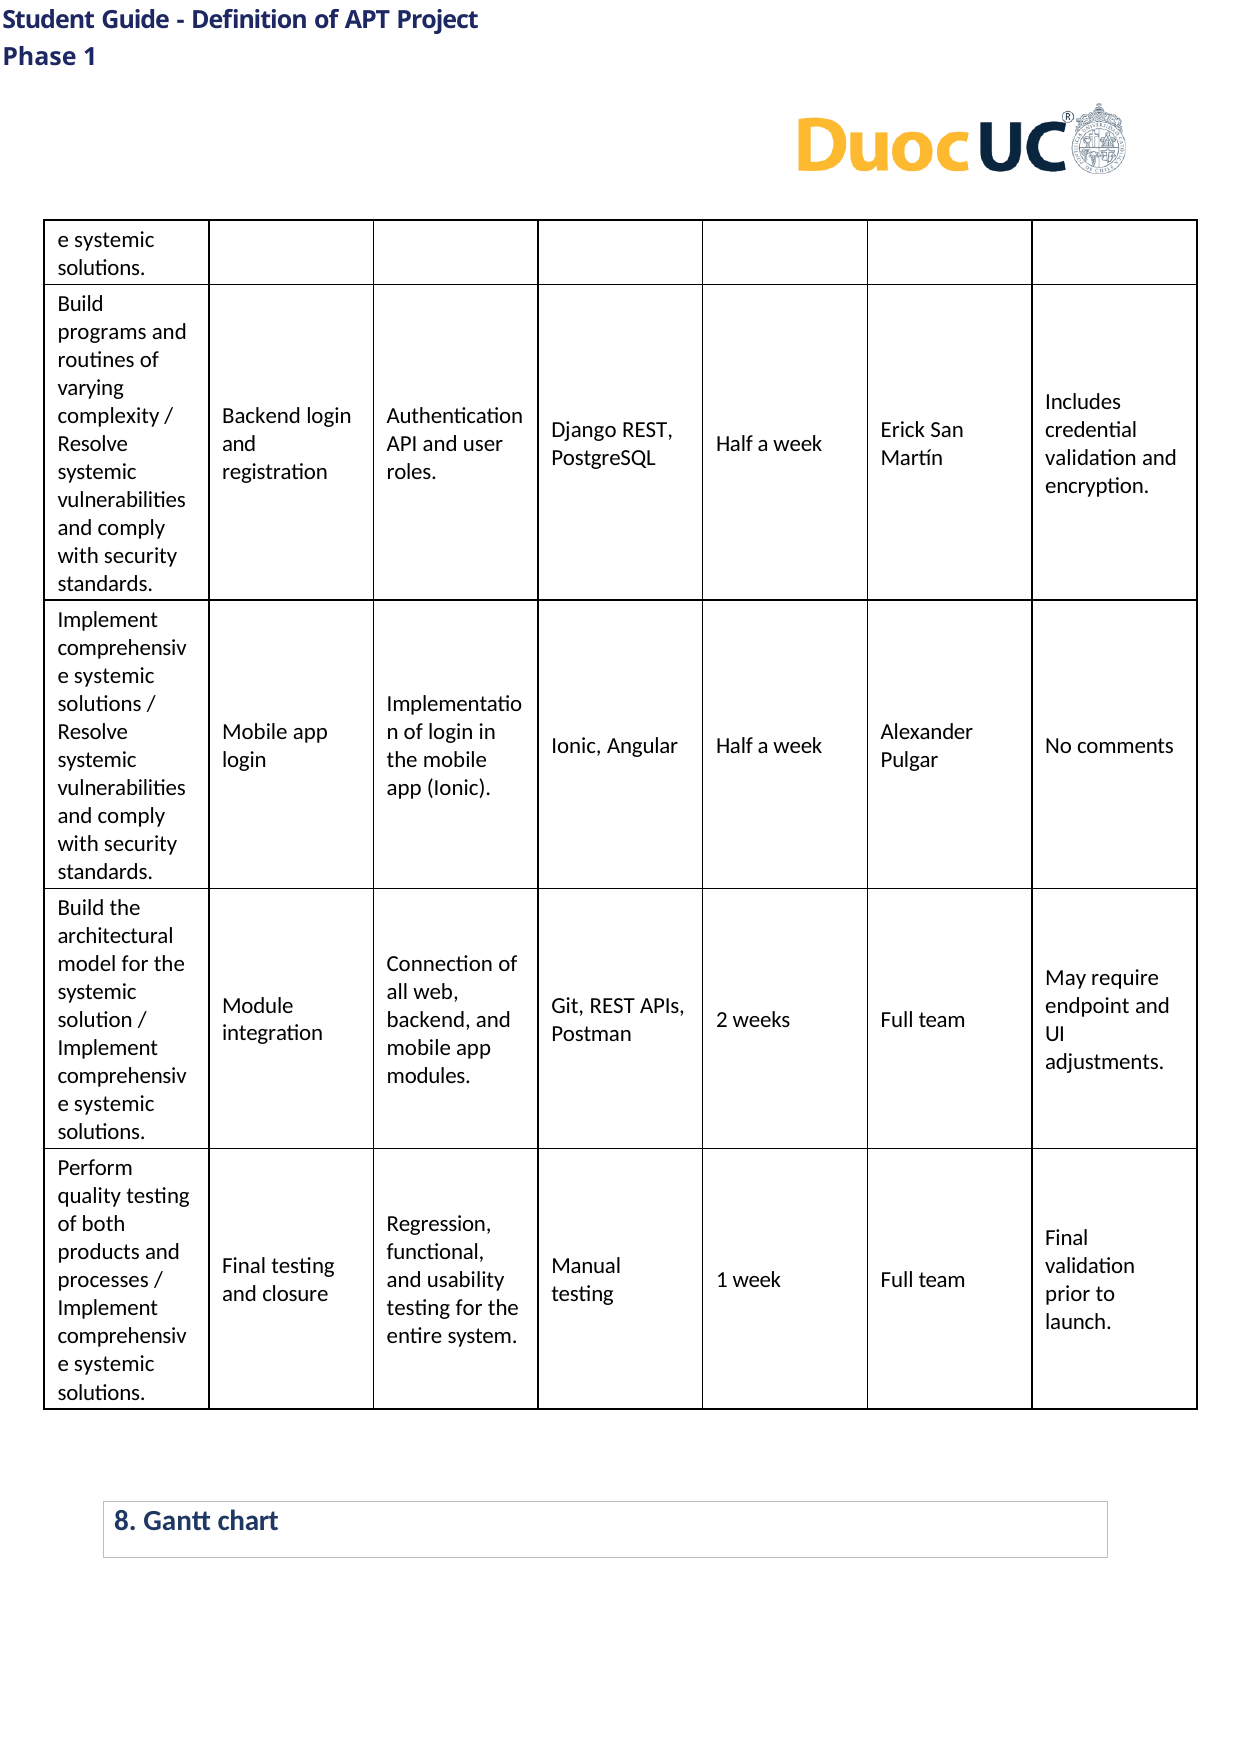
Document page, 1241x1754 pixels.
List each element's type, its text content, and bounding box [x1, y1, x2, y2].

table_cell Final testing and closure [210, 1149, 373, 1408]
table_header [1033, 221, 1196, 283]
table_cell Ionic, Angular [539, 601, 702, 887]
table_cell May require endpoint and UI adjustments. [1033, 889, 1196, 1148]
table_cell Git, REST APIs, Postman [539, 889, 702, 1148]
table_cell Alexander Pulgar [868, 601, 1031, 887]
table_cell Backend login and registration [210, 285, 373, 599]
table_cell Full team [868, 889, 1031, 1148]
table_cell Erick San Martín [868, 285, 1031, 599]
table_header [210, 221, 373, 283]
table_cell Django REST, PostgreSQL [539, 285, 702, 599]
table_cell Module integration [210, 889, 373, 1148]
table_cell Perform quality testing of both products and processes / Implement comprehensiv e systemic solutions. [45, 1149, 208, 1408]
table_cell Build the architectural model for the systemic solution / Implement comprehensiv e systemic solutions. [45, 889, 208, 1148]
table_cell Mobile app login [210, 601, 373, 887]
table_cell Manual testing [539, 1149, 702, 1408]
table_cell Includes credential validation and encryption. [1033, 285, 1196, 599]
table_header [374, 221, 537, 283]
table_cell Connection of all web, backend, and mobile app modules. [374, 889, 537, 1148]
table_cell Build programs and routines of varying complexity / Resolve systemic vulnerabilities and comply with security standards. [45, 285, 208, 599]
table_cell Implement comprehensiv e systemic solutions / Resolve systemic vulnerabilities and comply with security standards. [45, 601, 208, 887]
table_cell Regression, functional, and usability testing for the entire system. [374, 1149, 537, 1408]
table_cell Half a week [703, 285, 867, 599]
table_cell No comments [1033, 601, 1196, 887]
table_cell Half a week [703, 601, 867, 887]
table_header [539, 221, 702, 283]
table_cell Authentication API and user roles. [374, 285, 537, 599]
table_header [703, 221, 867, 283]
table_header e systemic solutions. [45, 221, 208, 283]
table_cell Implementatio n of login in the mobile app (Ionic). [374, 601, 537, 887]
table_cell Full team [868, 1149, 1031, 1408]
table_cell 1 week [703, 1149, 867, 1408]
table_header [868, 221, 1031, 283]
table_cell 2 weeks [703, 889, 867, 1148]
table_cell Final validation prior to launch. [1033, 1149, 1196, 1408]
picture [798, 103, 1126, 174]
